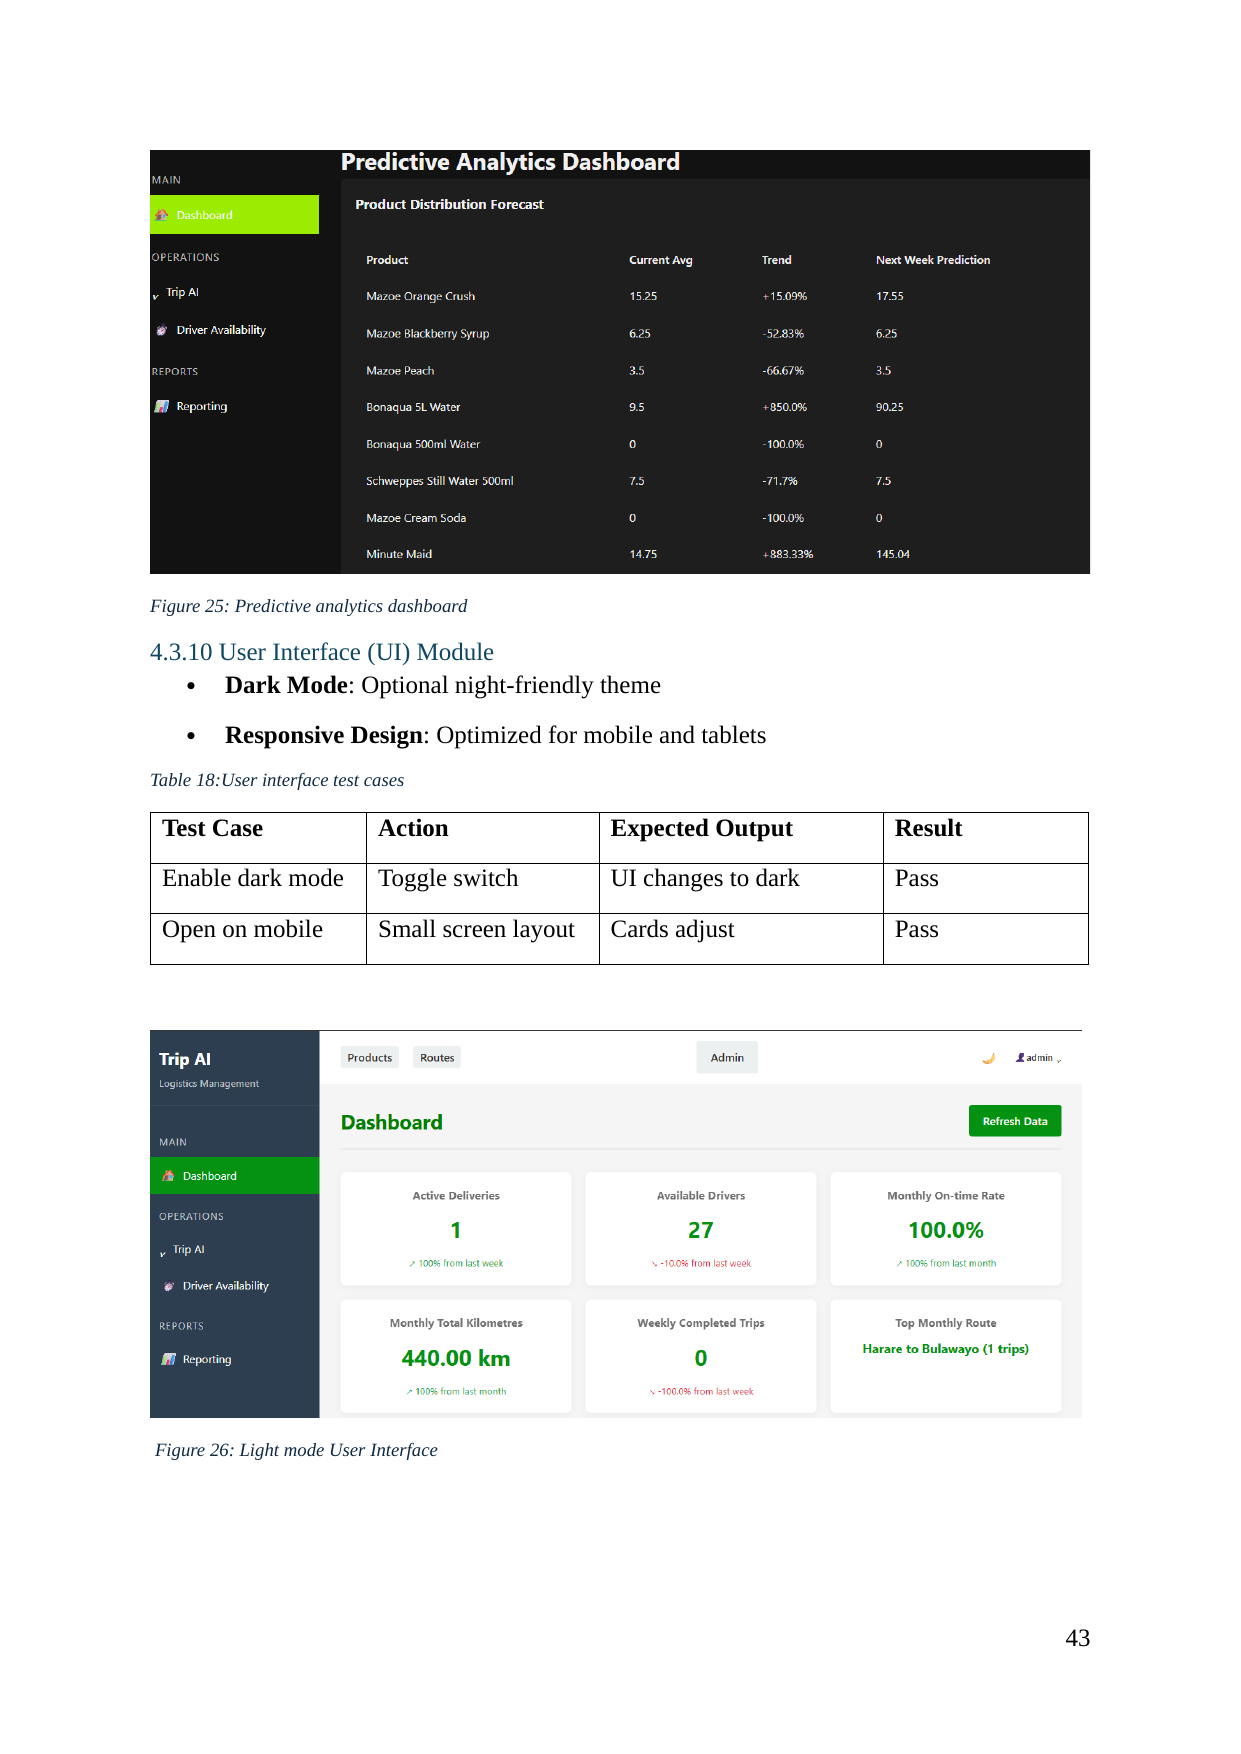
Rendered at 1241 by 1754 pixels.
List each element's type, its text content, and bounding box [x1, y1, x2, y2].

table_header Test Case [151, 813, 366, 862]
picture [150, 150, 1091, 574]
picture [150, 1030, 1082, 1418]
table_cell Toggle switch [367, 864, 599, 913]
table_cell Enable dark mode [151, 864, 366, 913]
table_cell Cards adjust [600, 914, 883, 964]
subtitle 4.3.10 User Interface (UI) Module [150, 637, 1090, 666]
table_cell UI changes to dark [600, 864, 883, 913]
table_cell Pass [884, 864, 1088, 913]
table_cell Small screen layout [367, 914, 599, 964]
table_header Expected Output [600, 813, 883, 862]
table_header Result [884, 813, 1088, 862]
table_cell Pass [884, 914, 1088, 964]
list Responsive Design: Optimized for mobile and tablets [187, 720, 1090, 748]
list Dark Mode: Optional night-friendly theme [187, 670, 1090, 699]
table_header Action [367, 813, 599, 862]
text Table 18:User interface test cases [150, 769, 1090, 791]
table_cell Open on mobile [151, 914, 366, 964]
